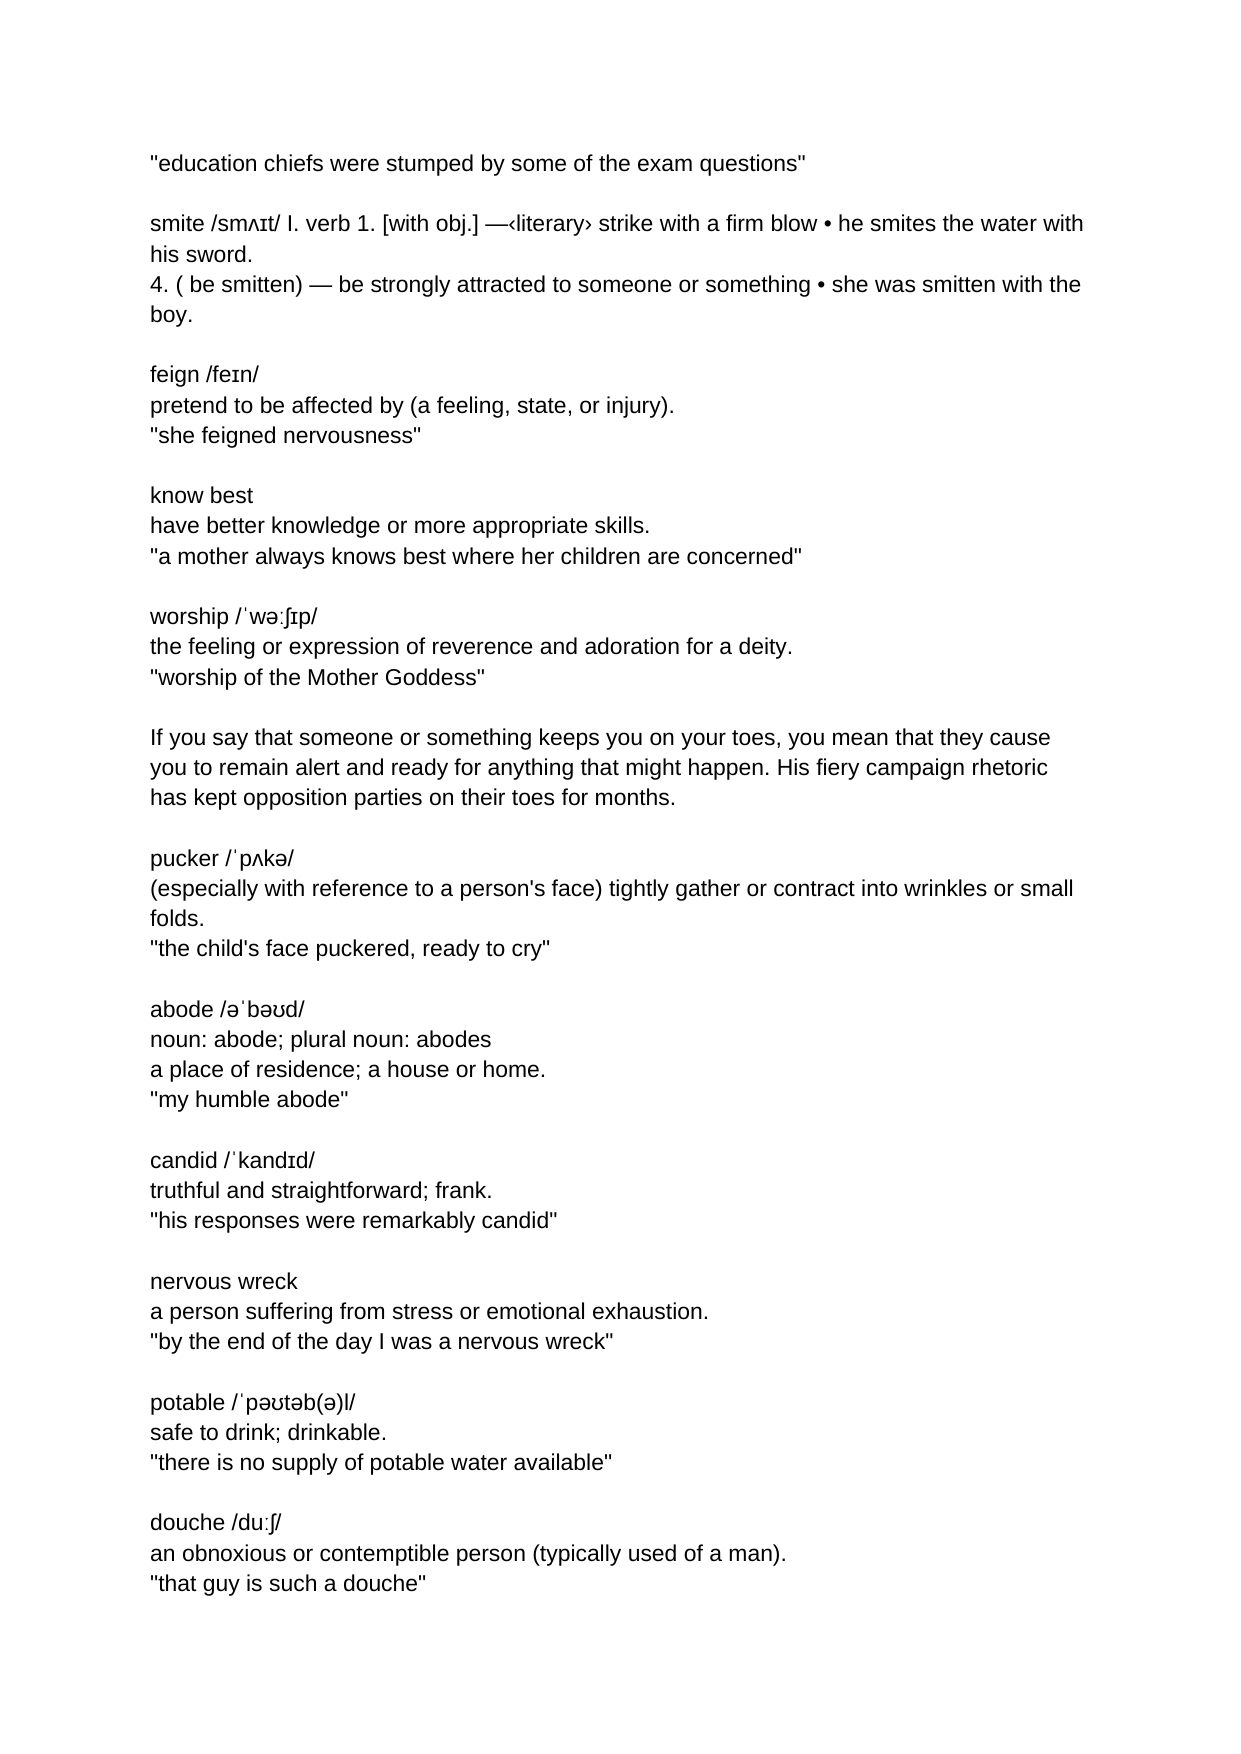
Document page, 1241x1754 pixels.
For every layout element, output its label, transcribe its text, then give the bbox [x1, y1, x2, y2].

text "the child's face puckered, ready to cry" [150, 935, 1090, 962]
text pretend to be affected by (a feeling, state, or injury). [150, 392, 1090, 418]
text If you say that someone or something keeps you on your toes, you mean that they cause you to remain alert and ready for anything that might happen. His fiery campaign rhetoric has kept opposition parties on their toes for months. [150, 724, 1090, 811]
text pucker /ˈpʌkə/ [150, 845, 1090, 871]
text "his responses were remarkably candid" [150, 1207, 1090, 1234]
text "there is no supply of potable water available" [150, 1449, 1090, 1475]
text (especially with reference to a person's face) tightly gather or contract into wrinkles or small folds. [150, 875, 1090, 932]
text potable /ˈpəʊtəb(ə)l/ [150, 1388, 1090, 1415]
text douche /duːʃ/ [150, 1509, 1090, 1536]
text "she feigned nervousness" [150, 422, 1090, 448]
text the feeling or expression of reverence and adoration for a deity. [150, 633, 1090, 660]
text worship /ˈwəːʃɪp/ [150, 603, 1090, 629]
text candid /ˈkandɪd/ [150, 1147, 1090, 1173]
text abode /əˈbəʊd/ [150, 996, 1090, 1022]
text a place of residence; a house or home. [150, 1056, 1090, 1083]
text know best [150, 482, 1090, 509]
text feign /feɪn/ [150, 361, 1090, 388]
text "that guy is such a douche" [150, 1570, 1090, 1596]
text a person suffering from stress or emotional exhaustion. [150, 1298, 1090, 1324]
text have better knowledge or more appropriate skills. [150, 512, 1090, 539]
text nervous wreck [150, 1268, 1090, 1294]
text "education chiefs were stumped by some of the exam questions" [150, 150, 1090, 176]
text safe to drink; drinkable. [150, 1419, 1090, 1445]
text noun: abode; plural noun: abodes [150, 1026, 1090, 1052]
text smite /smʌɪt/ I. verb 1. [with obj.] —‹literary› strike with a firm blow • he smites the water with his sword. [150, 210, 1090, 267]
text 4. ( be smitten) — be strongly attracted to someone or something • she was smitten with the boy. [150, 271, 1090, 327]
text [150, 1539, 1090, 1566]
text truthful and straightforward; frank. [150, 1177, 1090, 1203]
text "my humble abode" [150, 1086, 1090, 1113]
text "by the end of the day I was a nervous wreck" [150, 1328, 1090, 1354]
text "worship of the Mother Goddess" [150, 663, 1090, 690]
text "a mother always knows best where her children are concerned" [150, 543, 1090, 569]
